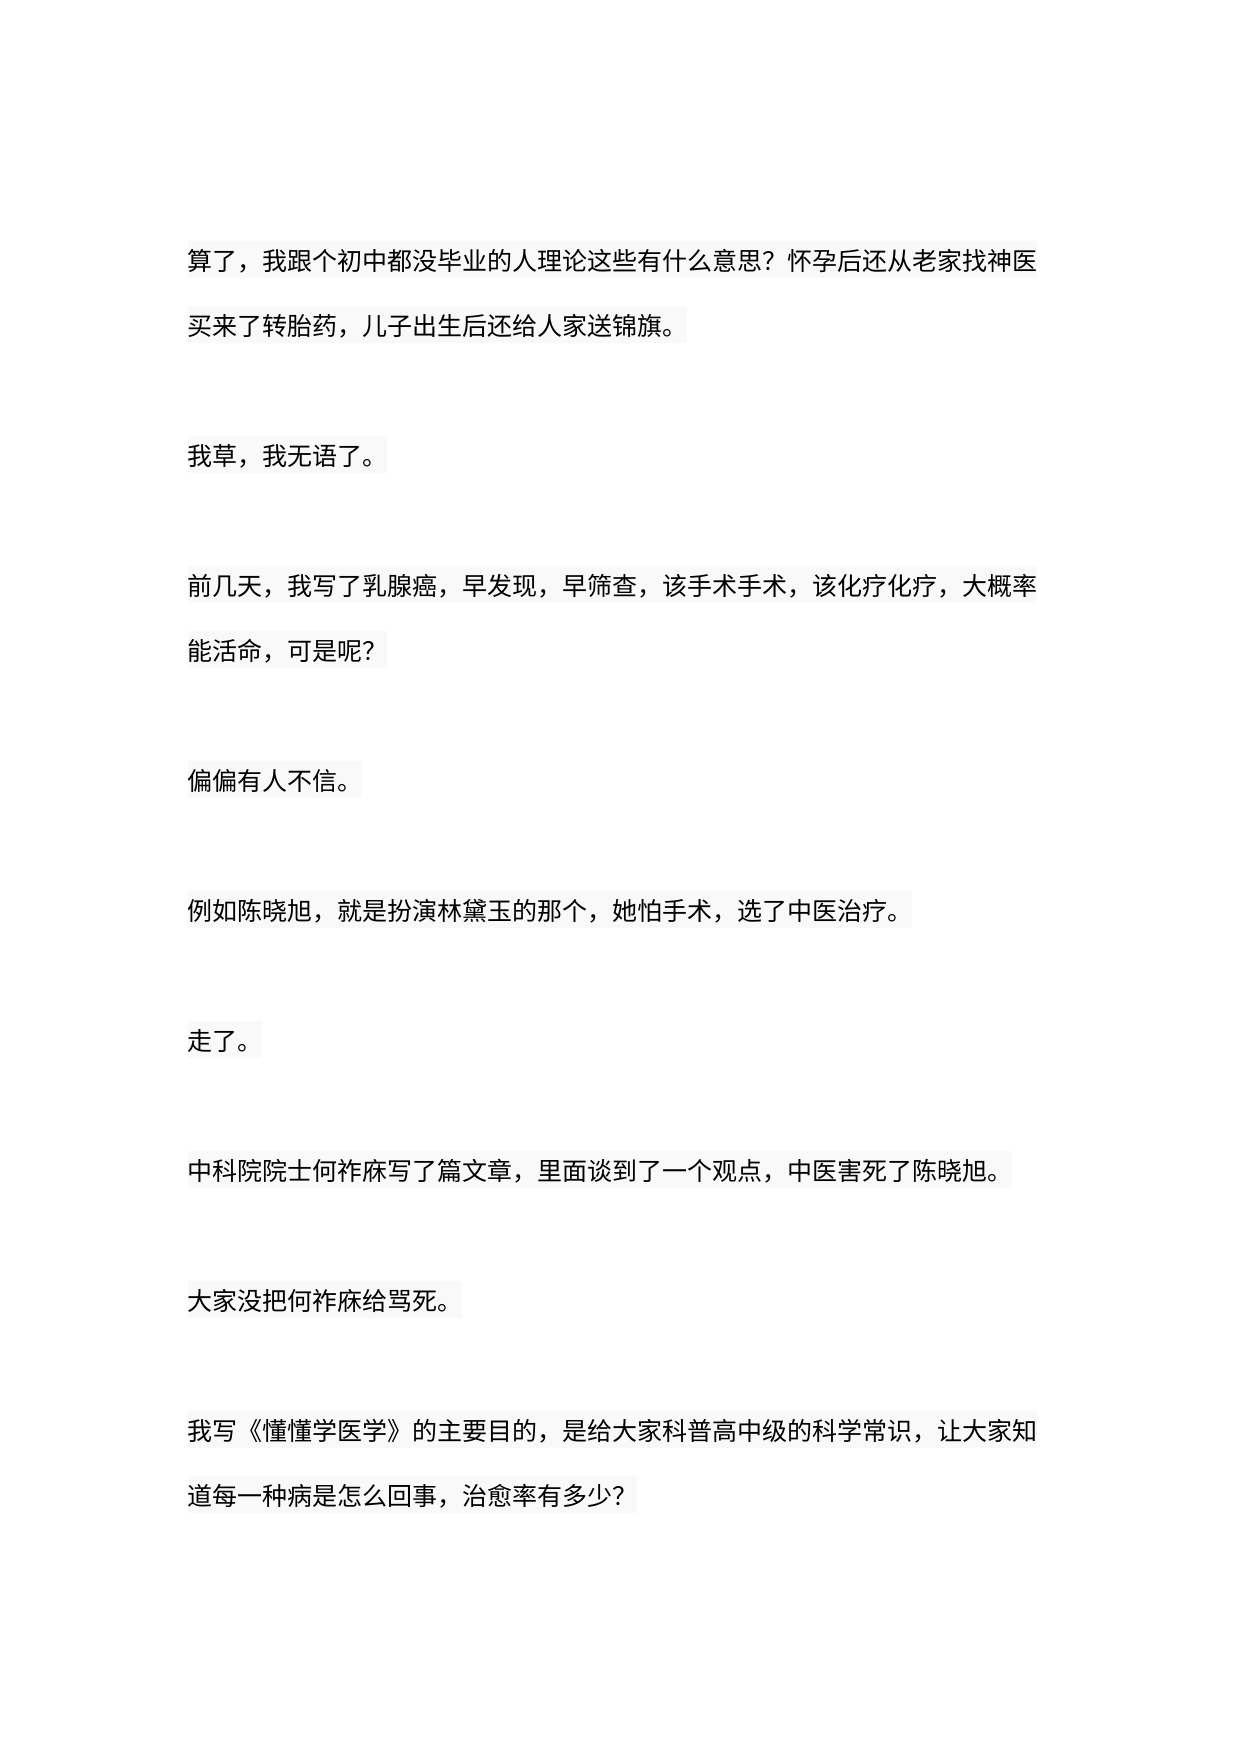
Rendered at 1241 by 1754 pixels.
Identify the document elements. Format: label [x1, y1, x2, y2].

text [187, 162, 1053, 1527]
